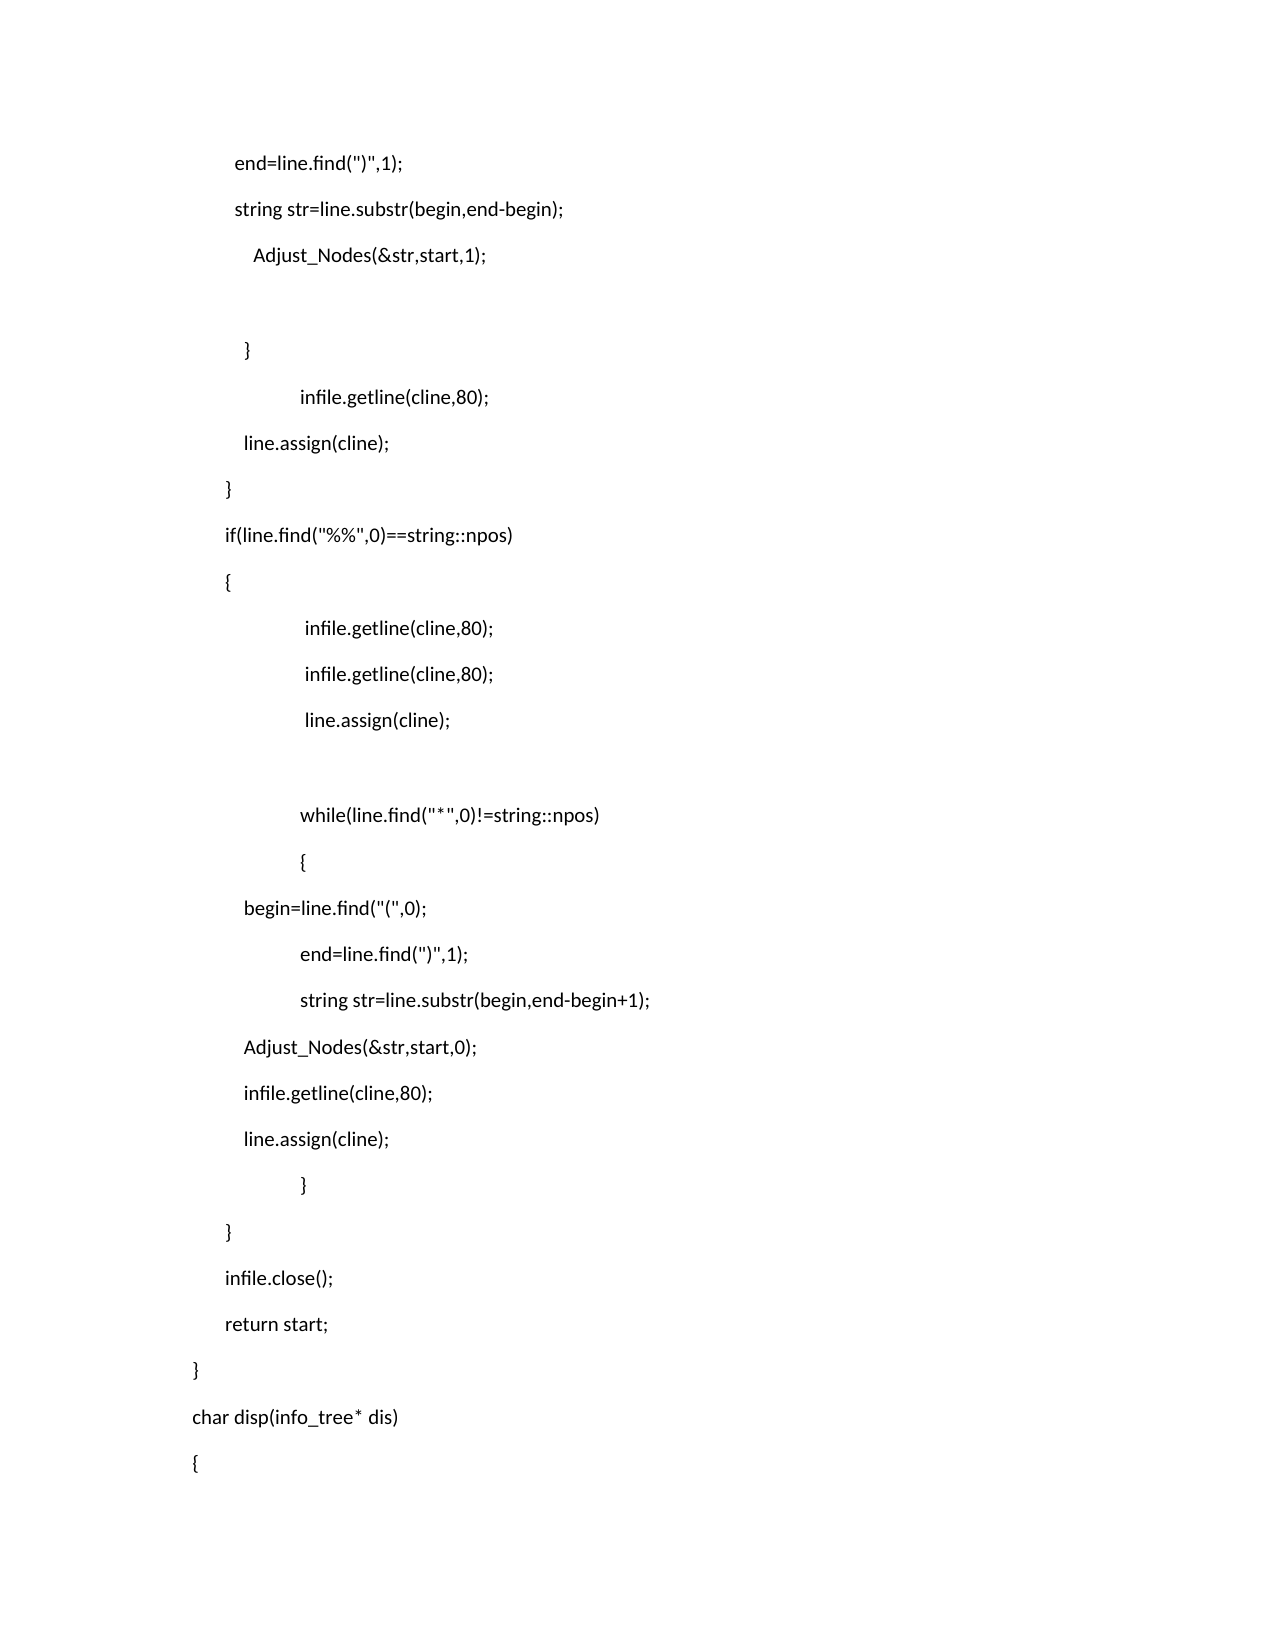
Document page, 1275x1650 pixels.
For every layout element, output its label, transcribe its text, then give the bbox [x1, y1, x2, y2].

text return start; [150, 1311, 1125, 1337]
text end=line.find(")",1); [150, 941, 1125, 967]
text { [150, 569, 1125, 594]
text } [150, 1219, 1125, 1244]
text { [150, 849, 1125, 874]
text line.assign(cline); [150, 708, 1125, 733]
text Adjust_Nodes(&str,start,0); [150, 1034, 1125, 1059]
text while(line.find("*",0)!=string::npos) [150, 803, 1125, 828]
text end=line.find(")",1); [150, 150, 1125, 175]
text infile.getline(cline,80); [150, 661, 1125, 687]
text string str=line.substr(begin,end-begin); [150, 196, 1125, 222]
text if(line.find("%%",0)==string::npos) [150, 523, 1125, 548]
text } [150, 1358, 1125, 1383]
text line.assign(cline); [150, 430, 1125, 456]
text infile.getline(cline,80); [150, 1080, 1125, 1106]
text Adjust_Nodes(&str,start,1); [150, 242, 1125, 268]
text } [150, 338, 1125, 363]
text } [150, 476, 1125, 502]
text { [150, 1450, 1125, 1476]
text infile.getline(cline,80); [150, 615, 1125, 641]
text begin=line.find("(",0); [150, 895, 1125, 921]
text char disp(info_tree* dis) [150, 1404, 1125, 1429]
text infile.close(); [150, 1265, 1125, 1291]
text line.assign(cline); [150, 1126, 1125, 1152]
text } [150, 1173, 1125, 1198]
text infile.getline(cline,80); [150, 384, 1125, 409]
text string str=line.substr(begin,end-begin+1); [150, 988, 1125, 1013]
